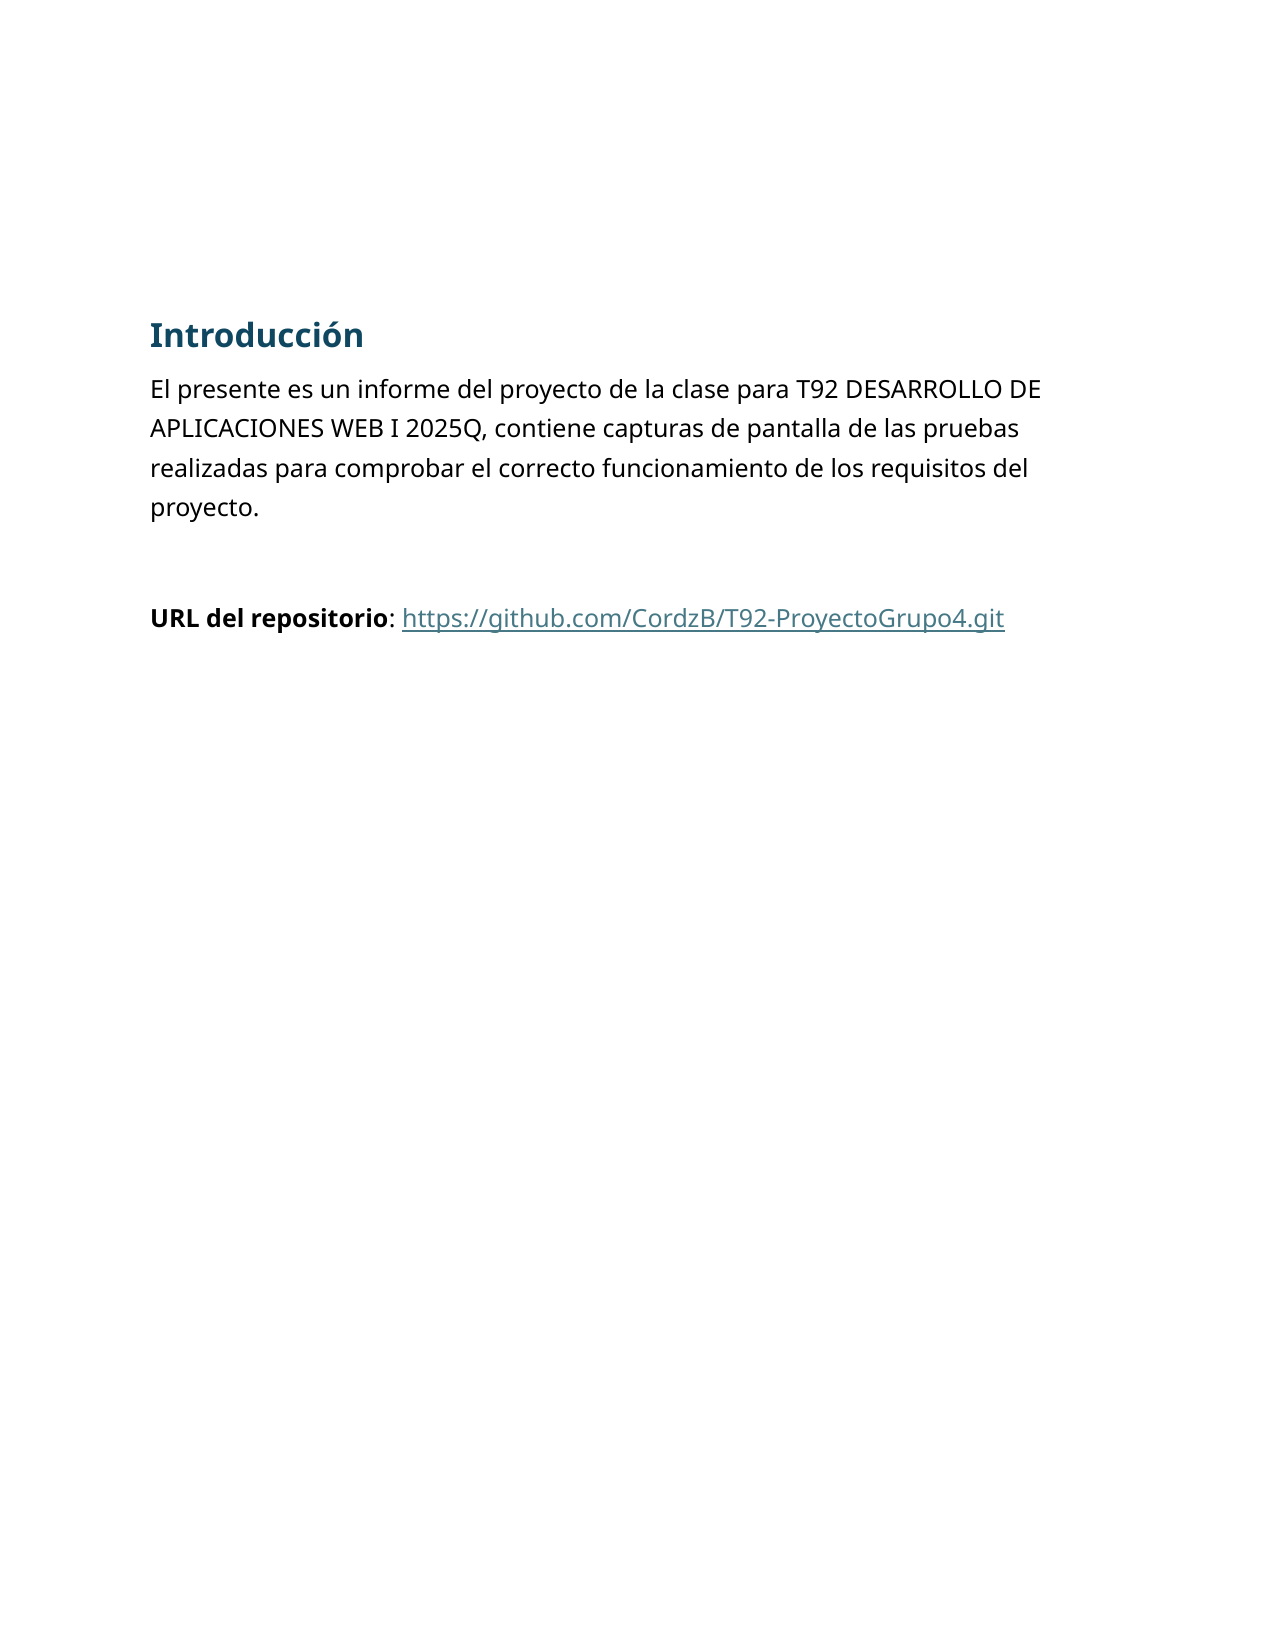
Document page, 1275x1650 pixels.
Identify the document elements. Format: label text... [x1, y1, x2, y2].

subtitle Introducción [150, 311, 1125, 357]
text URL del repositorio: https://github.com/CordzB/T92-ProyectoGrupo4.git [150, 601, 1125, 635]
text El presente es un informe del proyecto de la clase para T92 DESARROLLO DE APLICACIONES WEB I 2025Q, contiene capturas de pantalla de las pruebas realizadas para comprobar el correcto funcionamiento de los requisitos del proyecto. [150, 372, 1125, 523]
